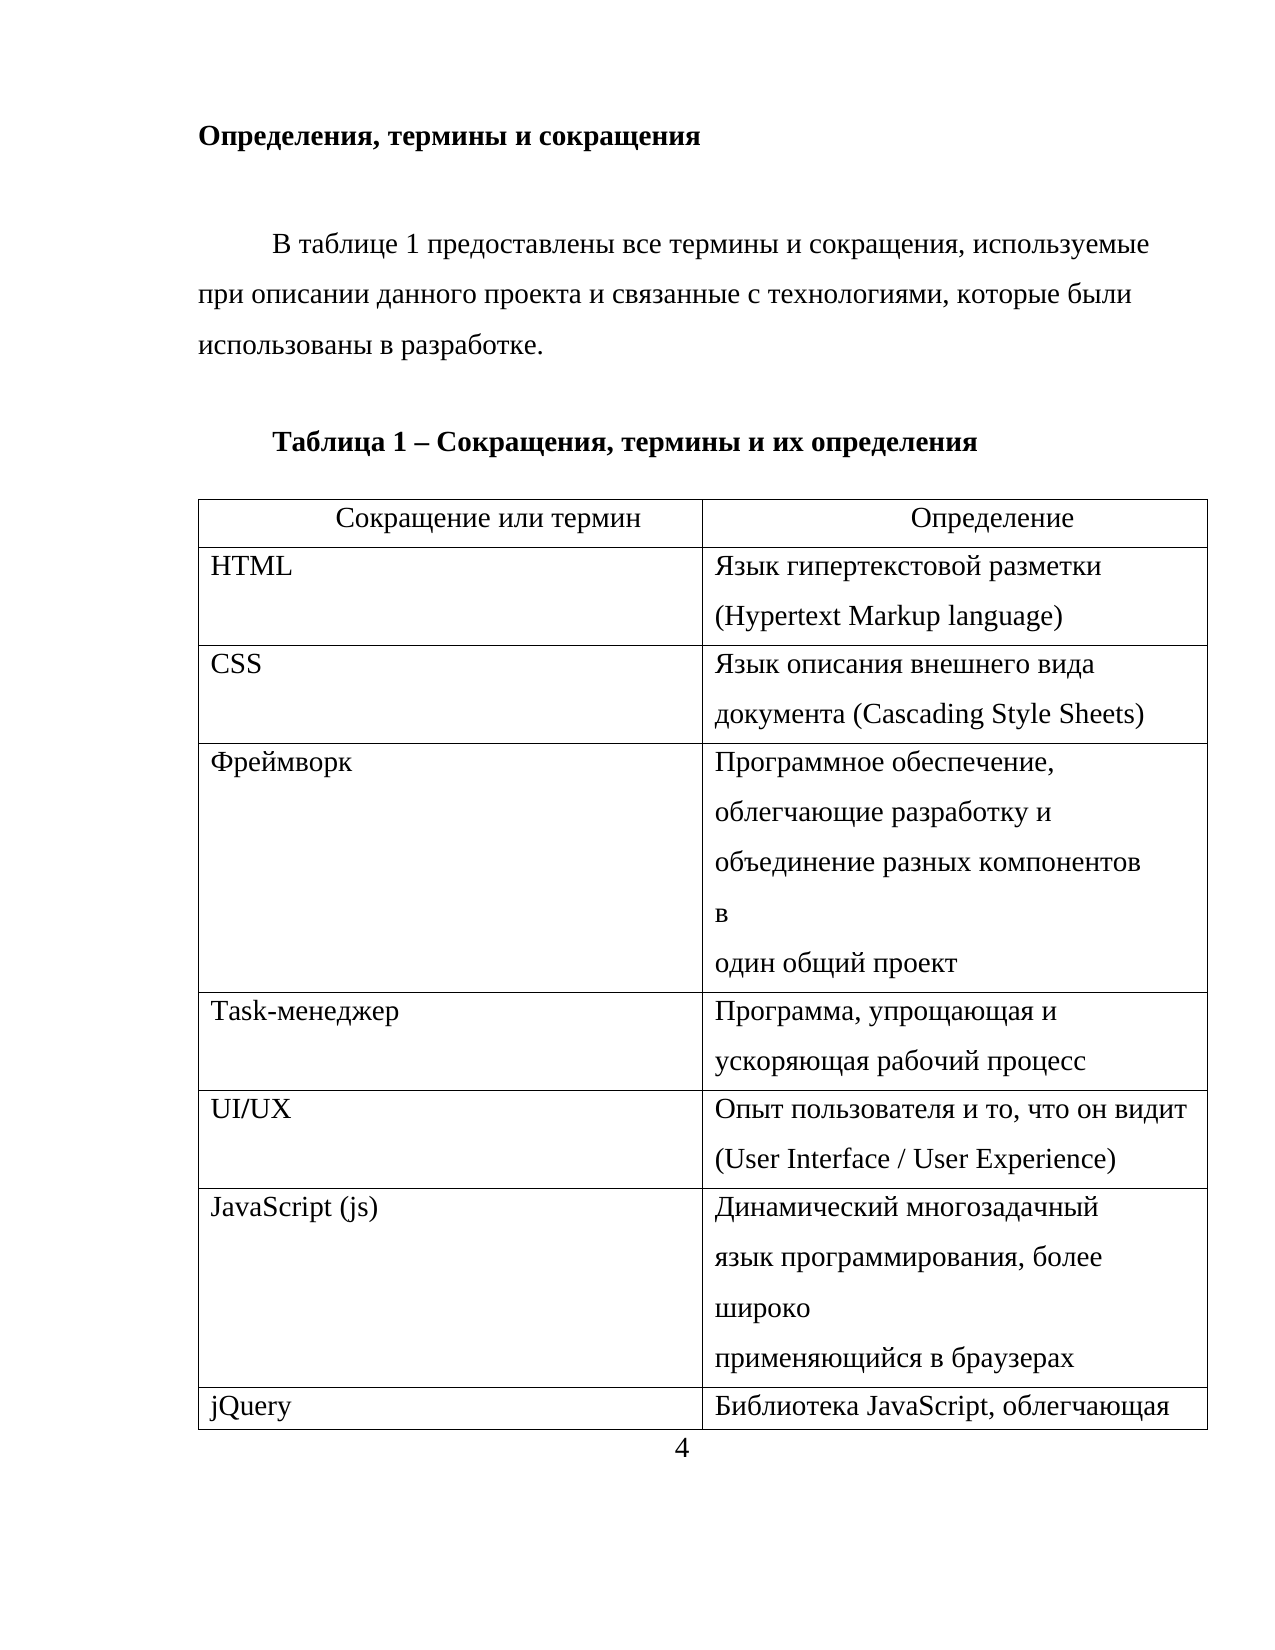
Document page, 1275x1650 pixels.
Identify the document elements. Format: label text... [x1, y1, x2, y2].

table_cell CSS [199, 646, 702, 743]
table_header Определение [703, 500, 1207, 547]
table_cell JavaScript (js) [199, 1189, 702, 1387]
subtitle Определения, термины и сокращения [198, 118, 1186, 152]
table_cell UI/UX [199, 1091, 702, 1188]
table_header Сокращение или термин [199, 500, 702, 547]
table_cell Программное обеспечение, облегчающие разработку и объединение разных компонентов в один общий проект [703, 744, 1207, 992]
subtitle Таблица 1 – Сокращения, термины и их определения [272, 424, 1186, 458]
table_cell Программа, упрощающая и ускоряющая рабочий процесс [703, 993, 1207, 1090]
table_cell Опыт пользователя и то, что он видит (User Interface / User Experience) [703, 1091, 1207, 1188]
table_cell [703, 1388, 1207, 1429]
text В таблице 1 предоставлены все термины и сокращения, используемые при описании данного проекта и связанные с технологиями, которые были использованы в разработке. [198, 226, 1186, 360]
table_cell HTML [199, 548, 702, 645]
table_cell Язык гипертекстовой разметки (Hypertext Markup language) [703, 548, 1207, 645]
table_cell Фреймворк [199, 744, 702, 992]
table_cell Язык описания внешнего вида документа (Cascading Style Sheets) [703, 646, 1207, 743]
table_cell Динамический многозадачный язык программирования, более широко применяющийся в браузерах [703, 1189, 1207, 1387]
table_cell jQuery [199, 1388, 702, 1429]
table_cell Task-менеджер [199, 993, 702, 1090]
